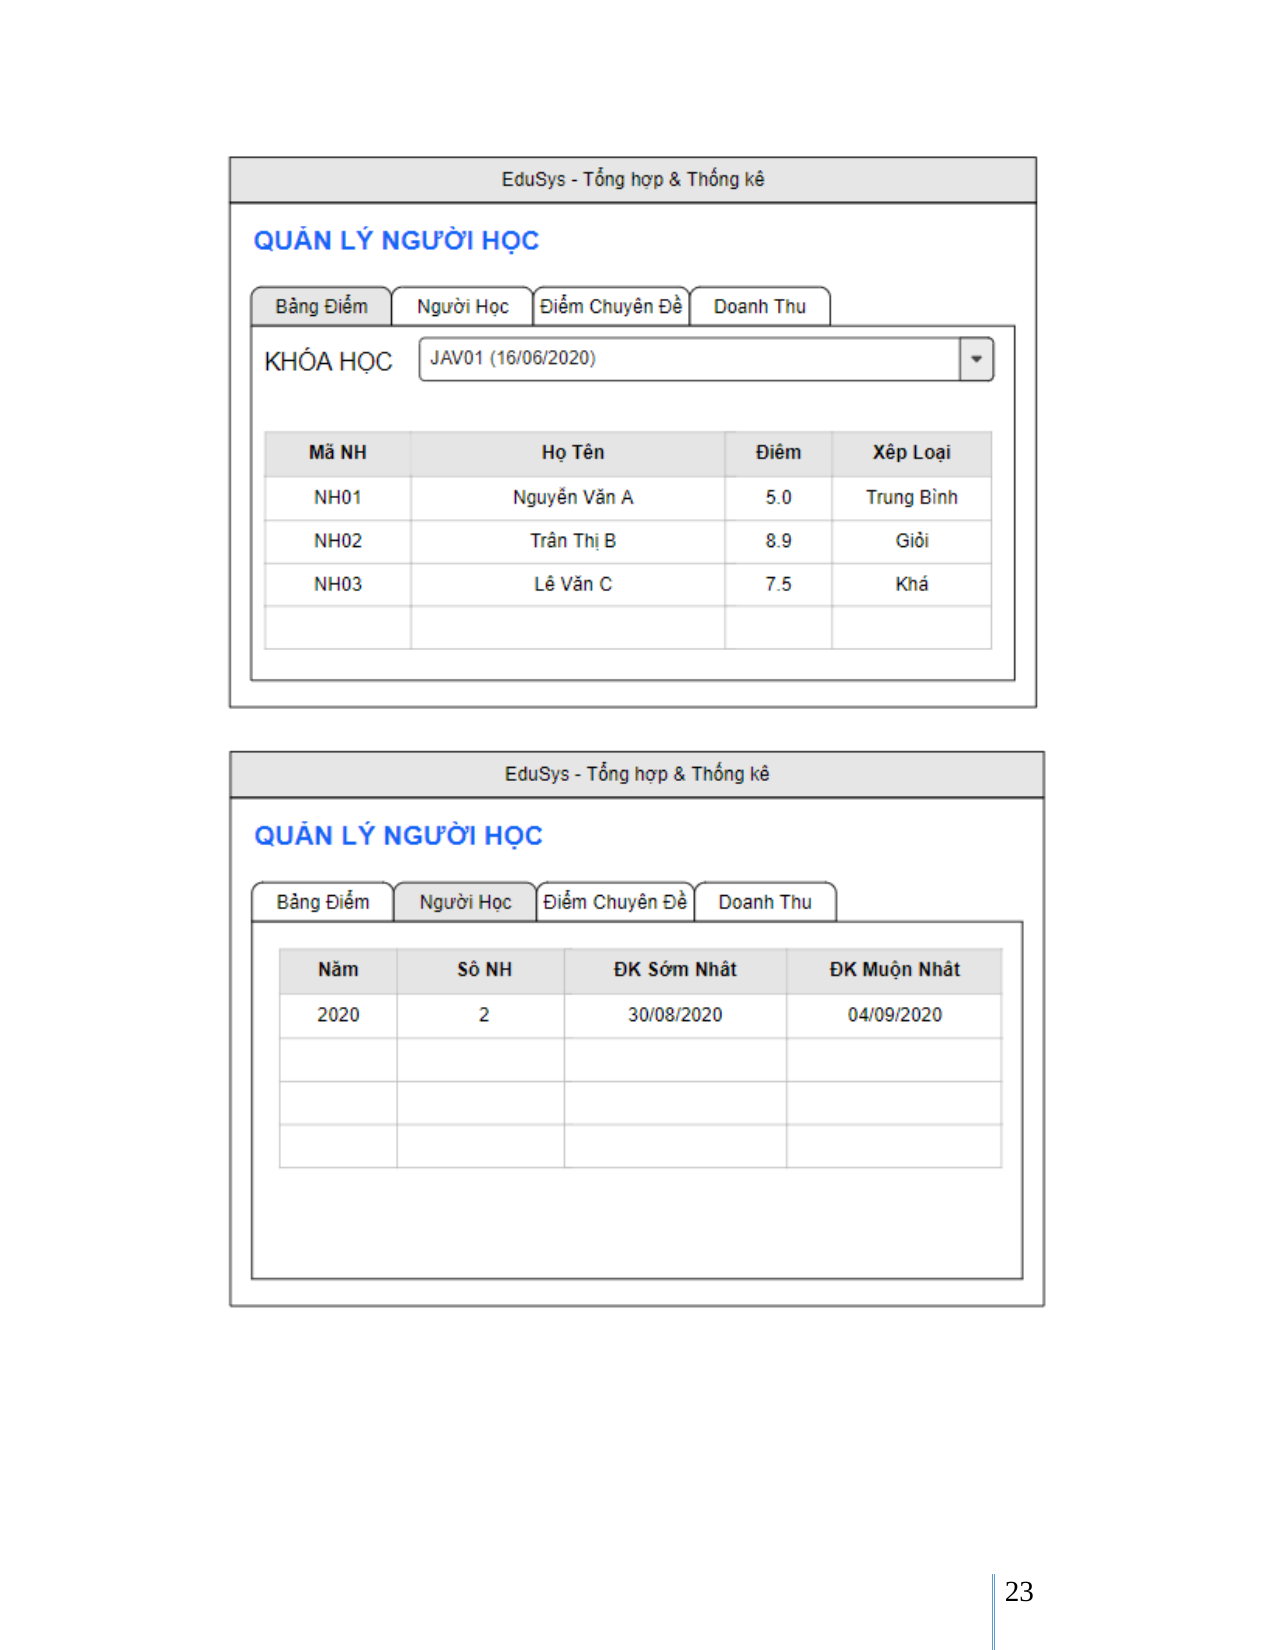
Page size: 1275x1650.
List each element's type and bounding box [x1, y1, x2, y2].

picture [223, 745, 1052, 1314]
picture [222, 150, 1053, 726]
